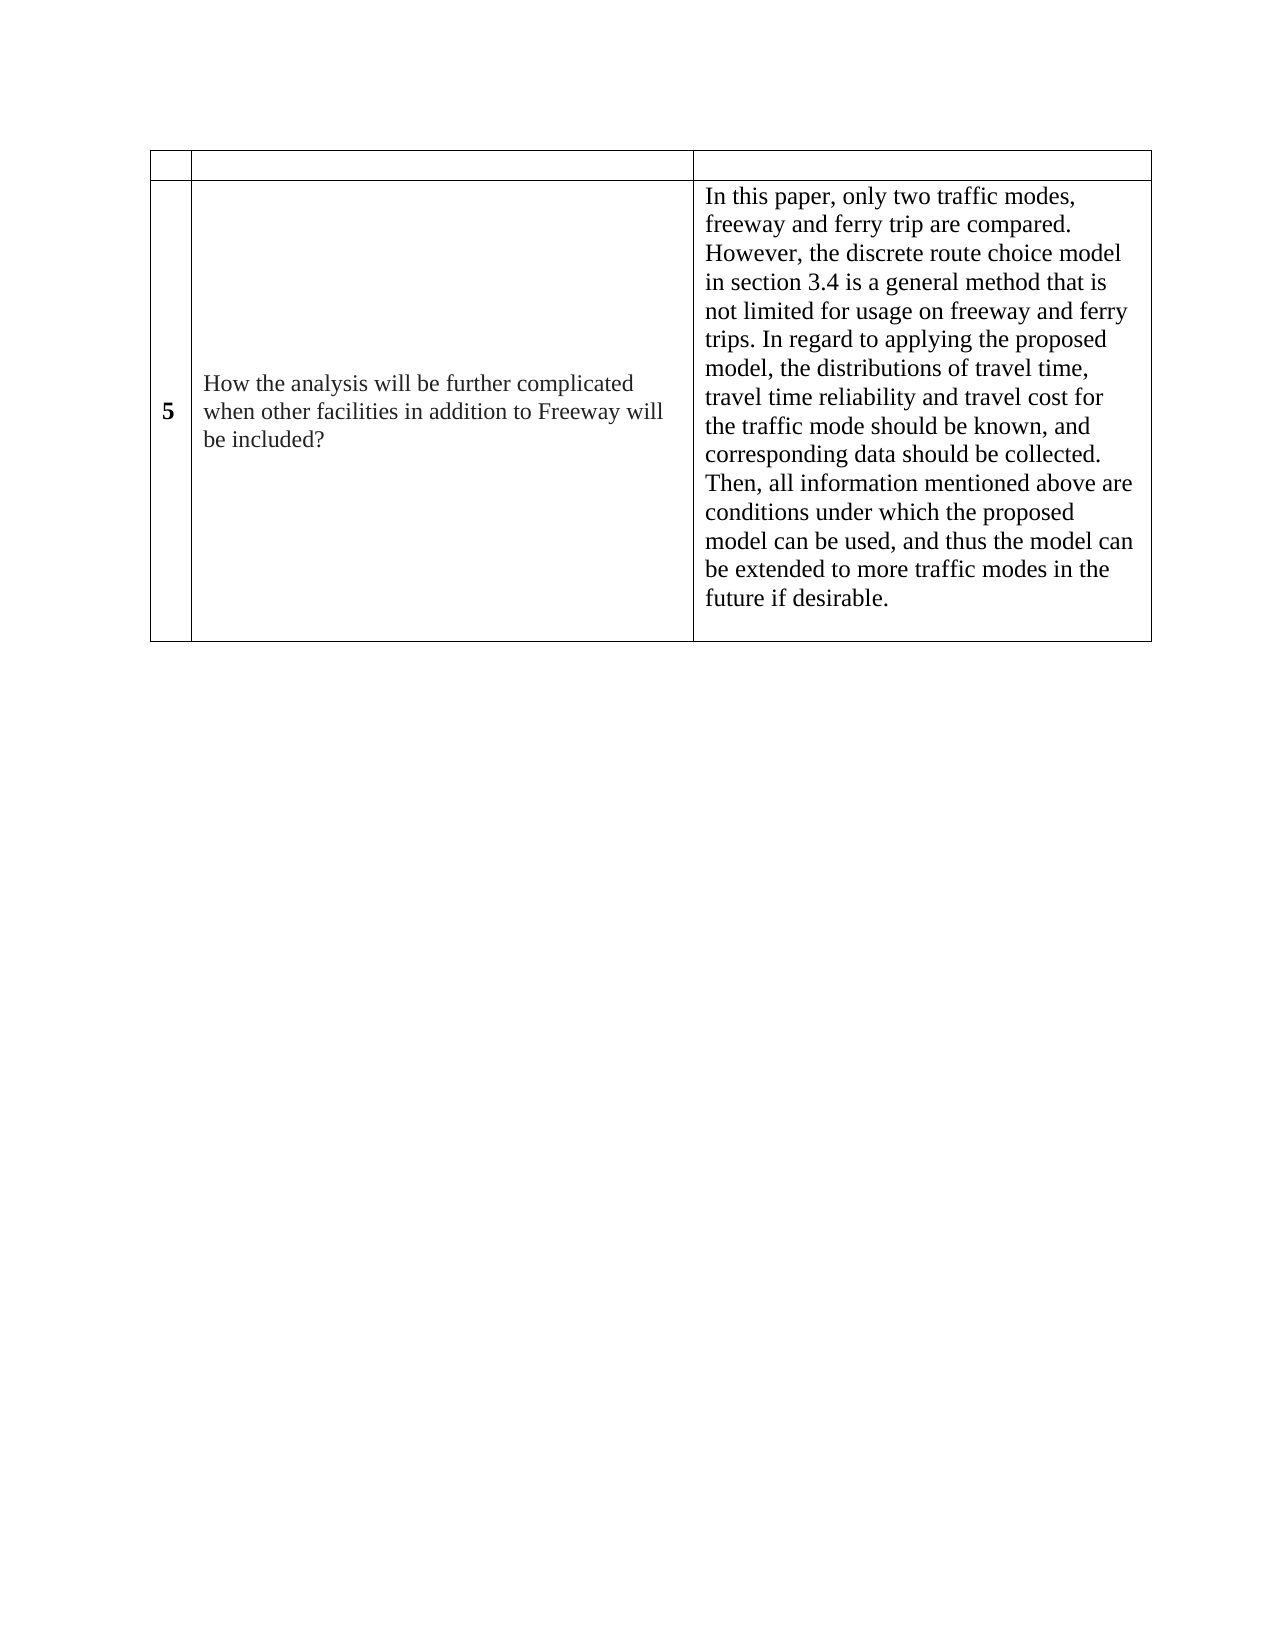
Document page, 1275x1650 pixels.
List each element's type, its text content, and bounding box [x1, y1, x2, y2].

table_cell 4 [151, 151, 191, 180]
table_cell In this paper, only two traffic modes, freeway and ferry trip are compared. However, the discrete route choice model in section 3.4 is a general method that is not limited for usage on freeway and ferry trips. In regard to applying the proposed model, the distributions of travel time, travel time reliability and travel cost for the traffic mode should be known, and corresponding data should be collected. Then, all information mentioned above are conditions under which the proposed model can be used, and thus the model can be extended to more traffic modes in the future if desirable. [694, 181, 1151, 641]
table_cell 5 [151, 181, 191, 641]
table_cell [192, 151, 693, 180]
table_cell How the analysis will be further complicated when other facilities in addition to Freeway will be included? [192, 181, 693, 641]
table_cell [694, 151, 1151, 180]
